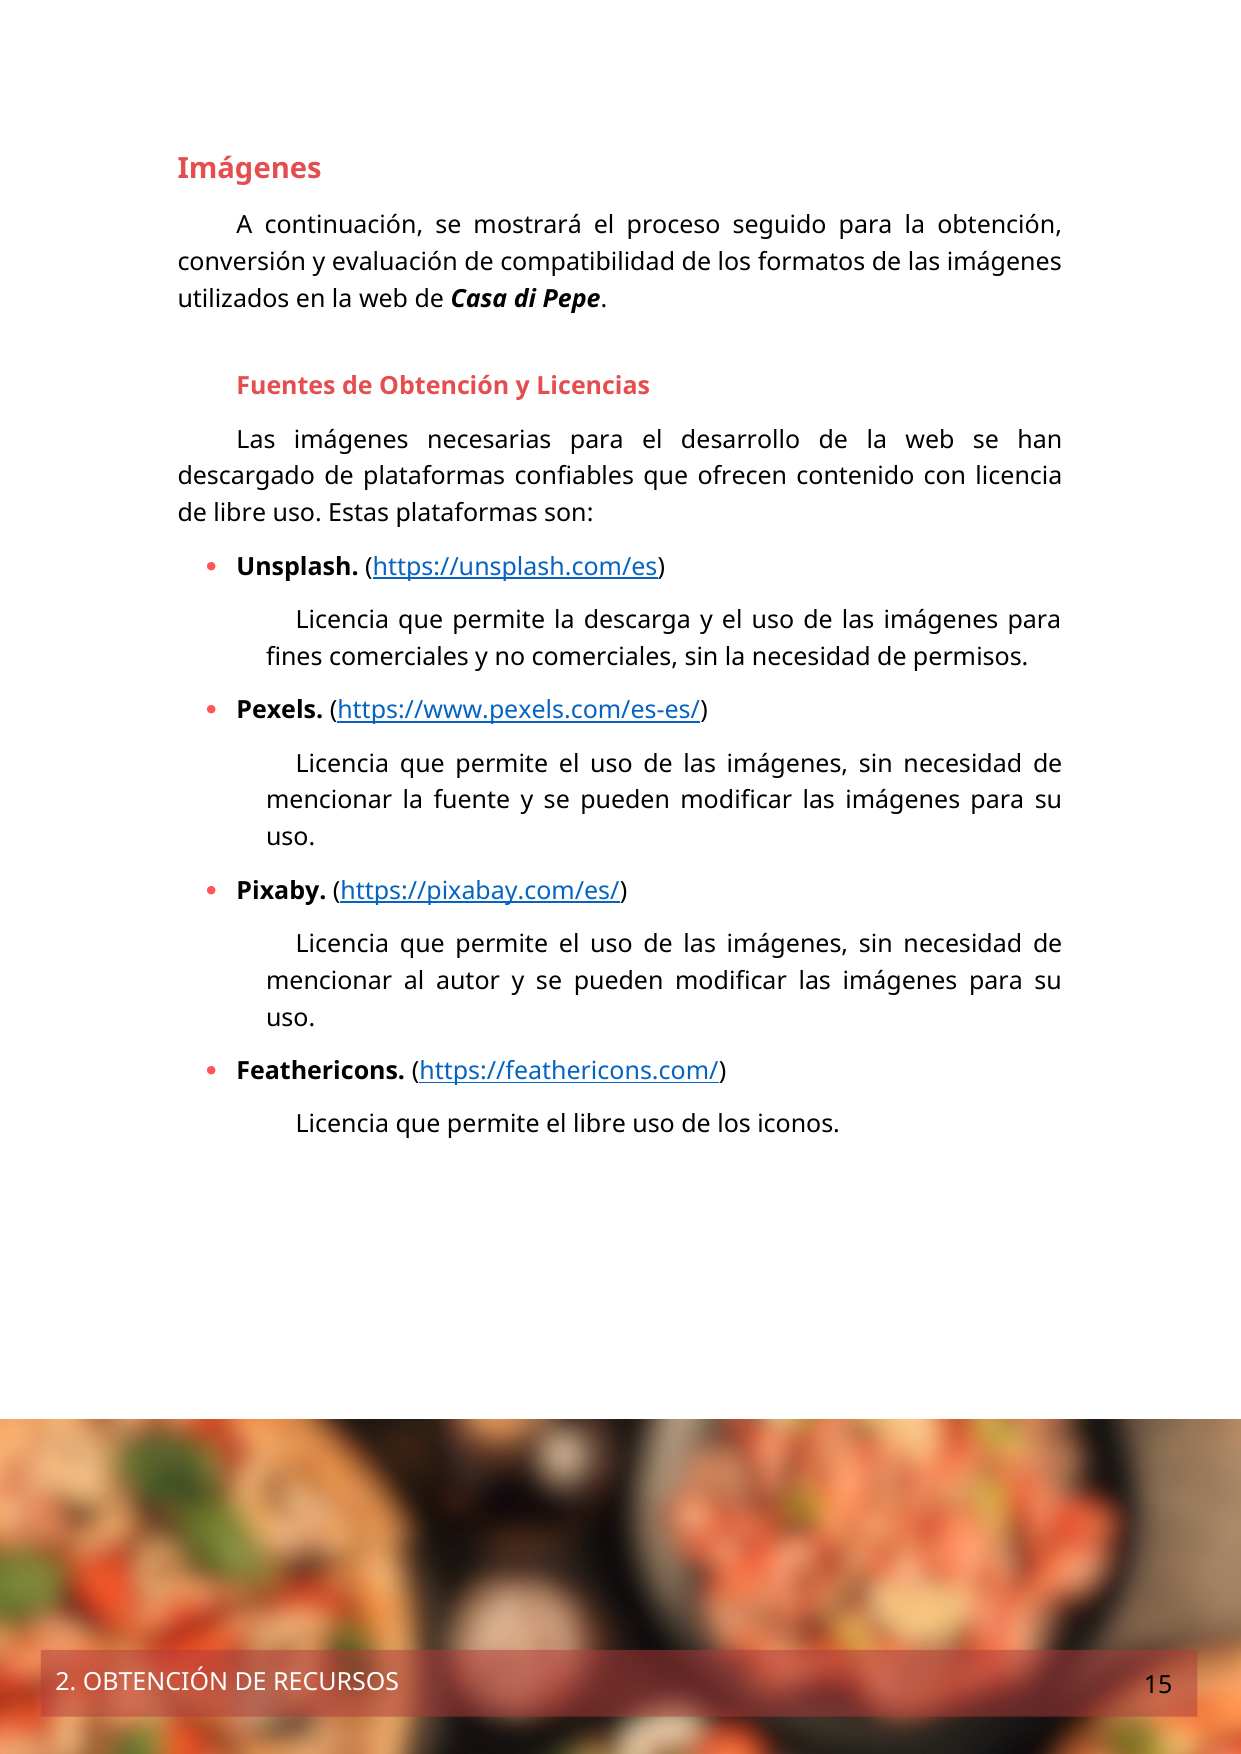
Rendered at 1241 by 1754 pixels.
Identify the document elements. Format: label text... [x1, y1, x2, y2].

list Feathericons. (https://feathericons.com/) [207, 1053, 1063, 1087]
text Las imágenes necesarias para el desarrollo de la web se han descargado de plataformas confiables que ofrecen contenido con licencia de libre uso. Estas plataformas son: [177, 421, 1063, 529]
text Licencia que permite la descarga y el uso de las imágenes para fines comerciales y no comerciales, sin la necesidad de permisos. [266, 602, 1063, 672]
text Fuentes de Obtención y Licencias [177, 368, 1063, 402]
text Licencia que permite el uso de las imágenes, sin necesidad de mencionar al autor y se pueden modificar las imágenes para su uso. [266, 926, 1063, 1033]
picture [0, 1419, 1241, 1754]
text Imágenes [177, 148, 1063, 187]
list Pexels. (https://www.pexels.com/es-es/) [207, 692, 1063, 726]
text Licencia que permite el libre uso de los iconos. [266, 1106, 1063, 1140]
list Unsplash. (https://unsplash.com/es) [207, 548, 1063, 582]
text Licencia que permite el uso de las imágenes, sin necesidad de mencionar la fuente y se pueden modificar las imágenes para su uso. [266, 745, 1063, 853]
list Pixaby. (https://pixabay.com/es/) [207, 872, 1063, 906]
